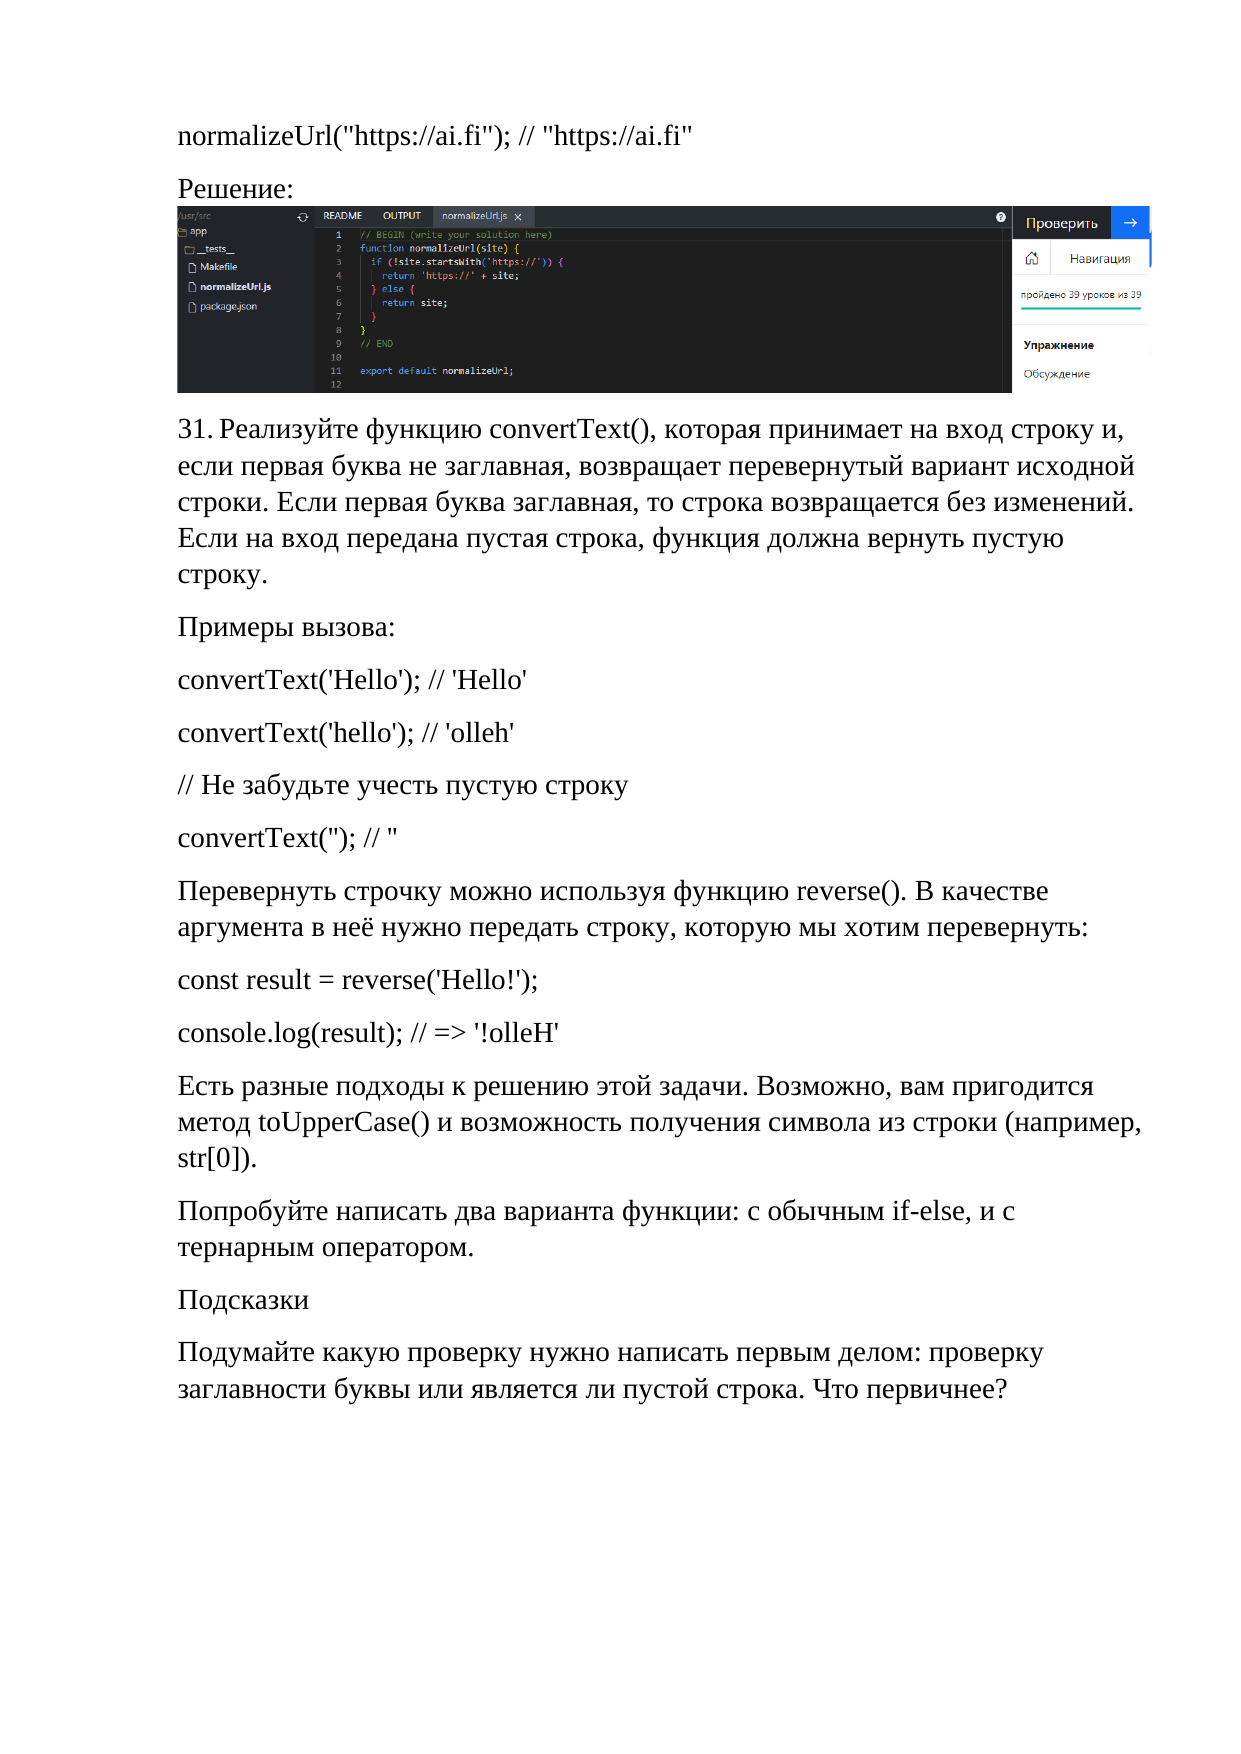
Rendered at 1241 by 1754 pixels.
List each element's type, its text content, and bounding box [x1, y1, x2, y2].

text convertText(''); // '' [177, 820, 1152, 854]
text Перевернуть строчку можно используя функцию reverse(). В качестве аргумента в неё нужно передать строку, которую мы хотим перевернуть: [177, 873, 1152, 943]
text Подсказки [177, 1282, 1152, 1315]
text Примеры вызова: [177, 609, 1152, 643]
text console.log(result); // => '!olleH' [177, 1015, 1152, 1048]
text convertText('Hello'); // 'Hello' [177, 662, 1152, 695]
text 31. Реализуйте функцию convertText(), которая принимает на вход строку и, если первая буква не заглавная, возвращает перевернутый вариант исходной строки. Если первая буква заглавная, то строка возвращается без изменений. Если на вход передана пустая строка, функция должна вернуть пустую строку. [177, 412, 1152, 590]
text Решение: [177, 171, 1152, 206]
text normalizeUrl("https://ai.fi"); // "https://ai.fi" [177, 118, 1152, 152]
text Есть разные подходы к решению этой задачи. Возможно, вам пригодится метод toUpperCase() и возможность получения символа из строки (например, str[0]). [177, 1068, 1152, 1173]
text Попробуйте написать два варианта функции: с обычным if-else, и с тернарным оператором. [177, 1193, 1152, 1262]
text const result = reverse('Hello!'); [177, 962, 1152, 996]
text // Не забудьте учесть пустую строку [177, 767, 1152, 801]
text Подумайте какую проверку нужно написать первым делом: проверку заглавности буквы или является ли пустой строка. Что первичнее? [177, 1334, 1152, 1404]
picture [177, 206, 1152, 393]
text convertText('hello'); // 'olleh' [177, 715, 1152, 748]
